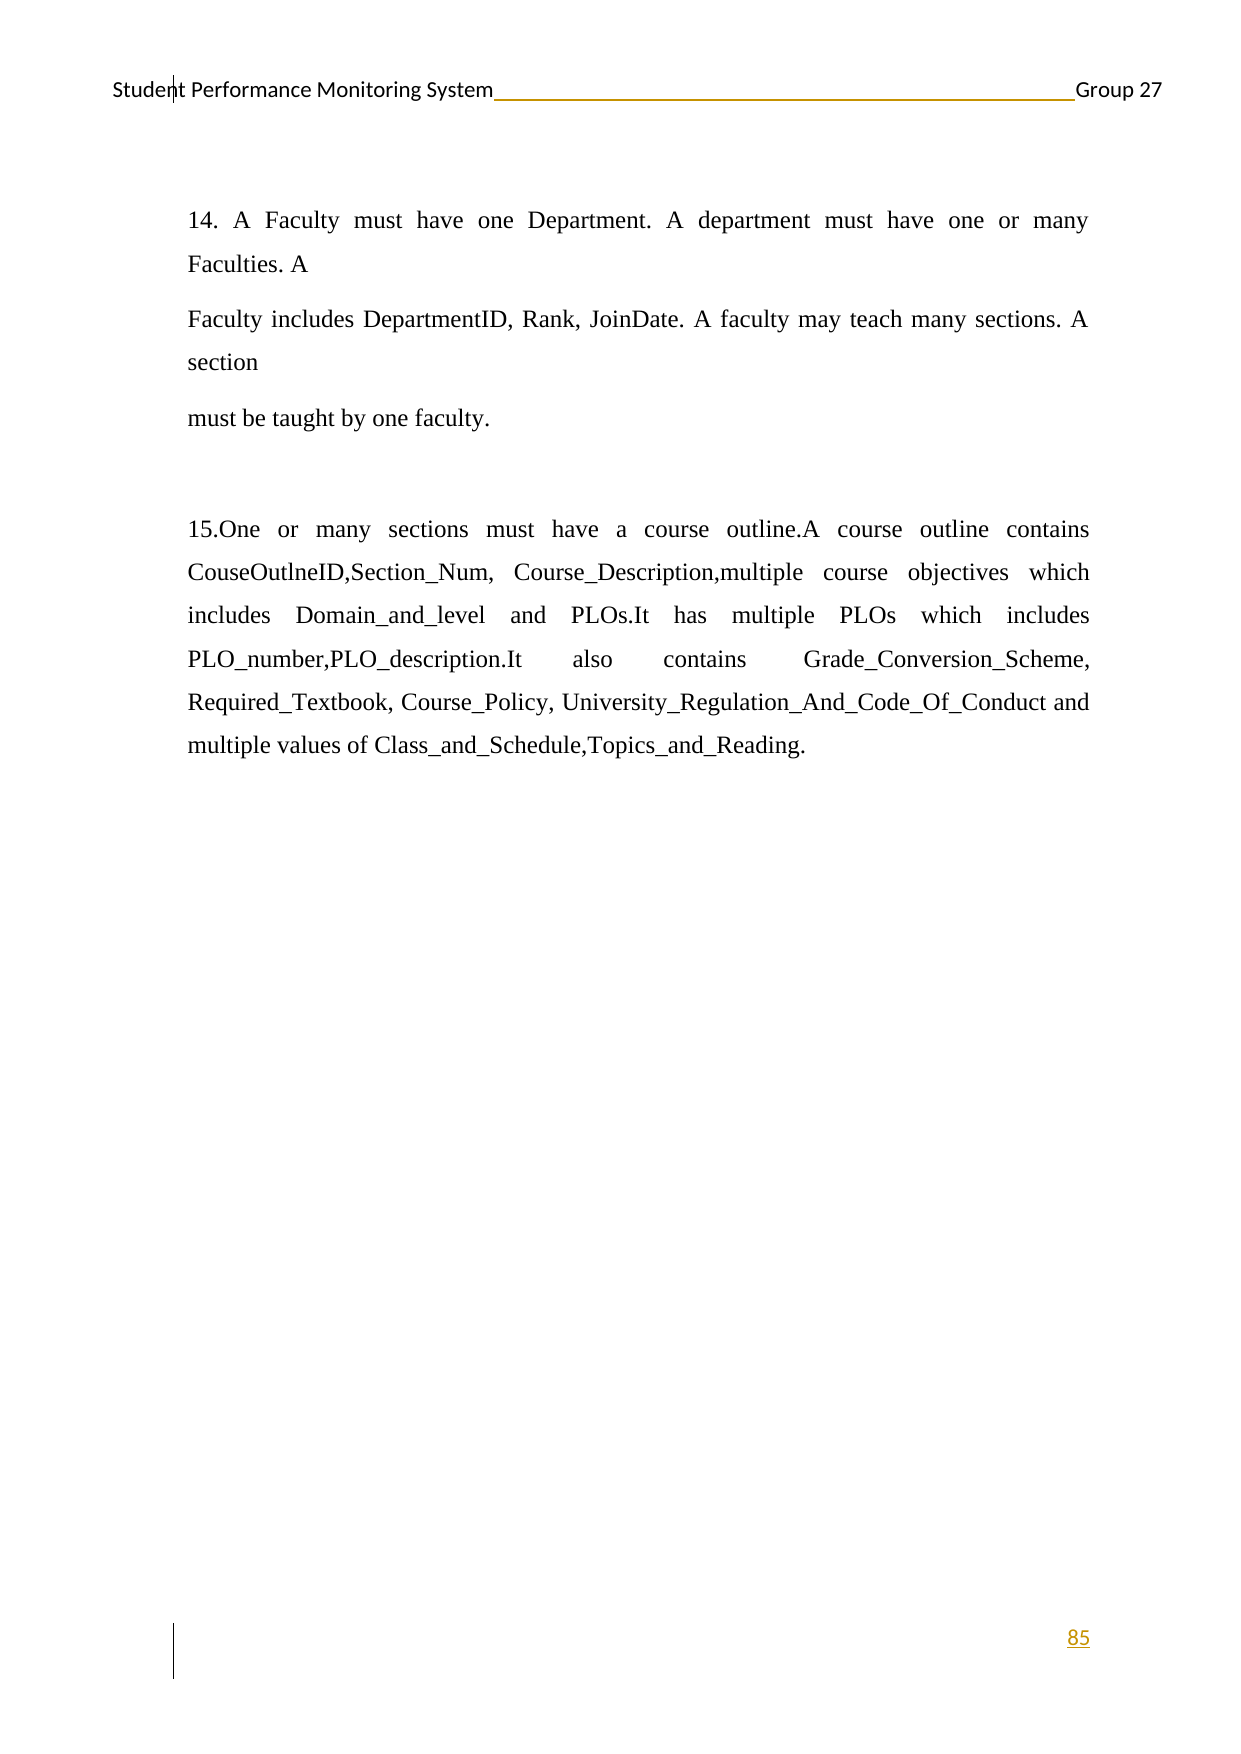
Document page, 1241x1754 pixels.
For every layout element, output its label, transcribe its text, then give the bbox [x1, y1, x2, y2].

text 14. A Faculty must have one Department. A department must have one or many Faculties. A [187, 206, 1090, 277]
text Faculty includes DepartmentID, Rank, JoinDate. A faculty may teach many sections. A section [187, 304, 1090, 376]
text 15.One or many sections must have a course outline.A course outline contains CouseOutlneID,Section_Num, Course_Description,multiple course objectives which includes Domain_and_level and PLOs.It has multiple PLOs which includes PLO_number,PLO_description.It also contains Grade_Conversion_Scheme, Required_Textbook, Course_Policy, University_Regulation_And_Code_Of_Conduct and multiple values of Class_and_Schedule,Topics_and_Reading. [187, 514, 1090, 759]
text must be taught by one faculty. [187, 403, 1090, 432]
